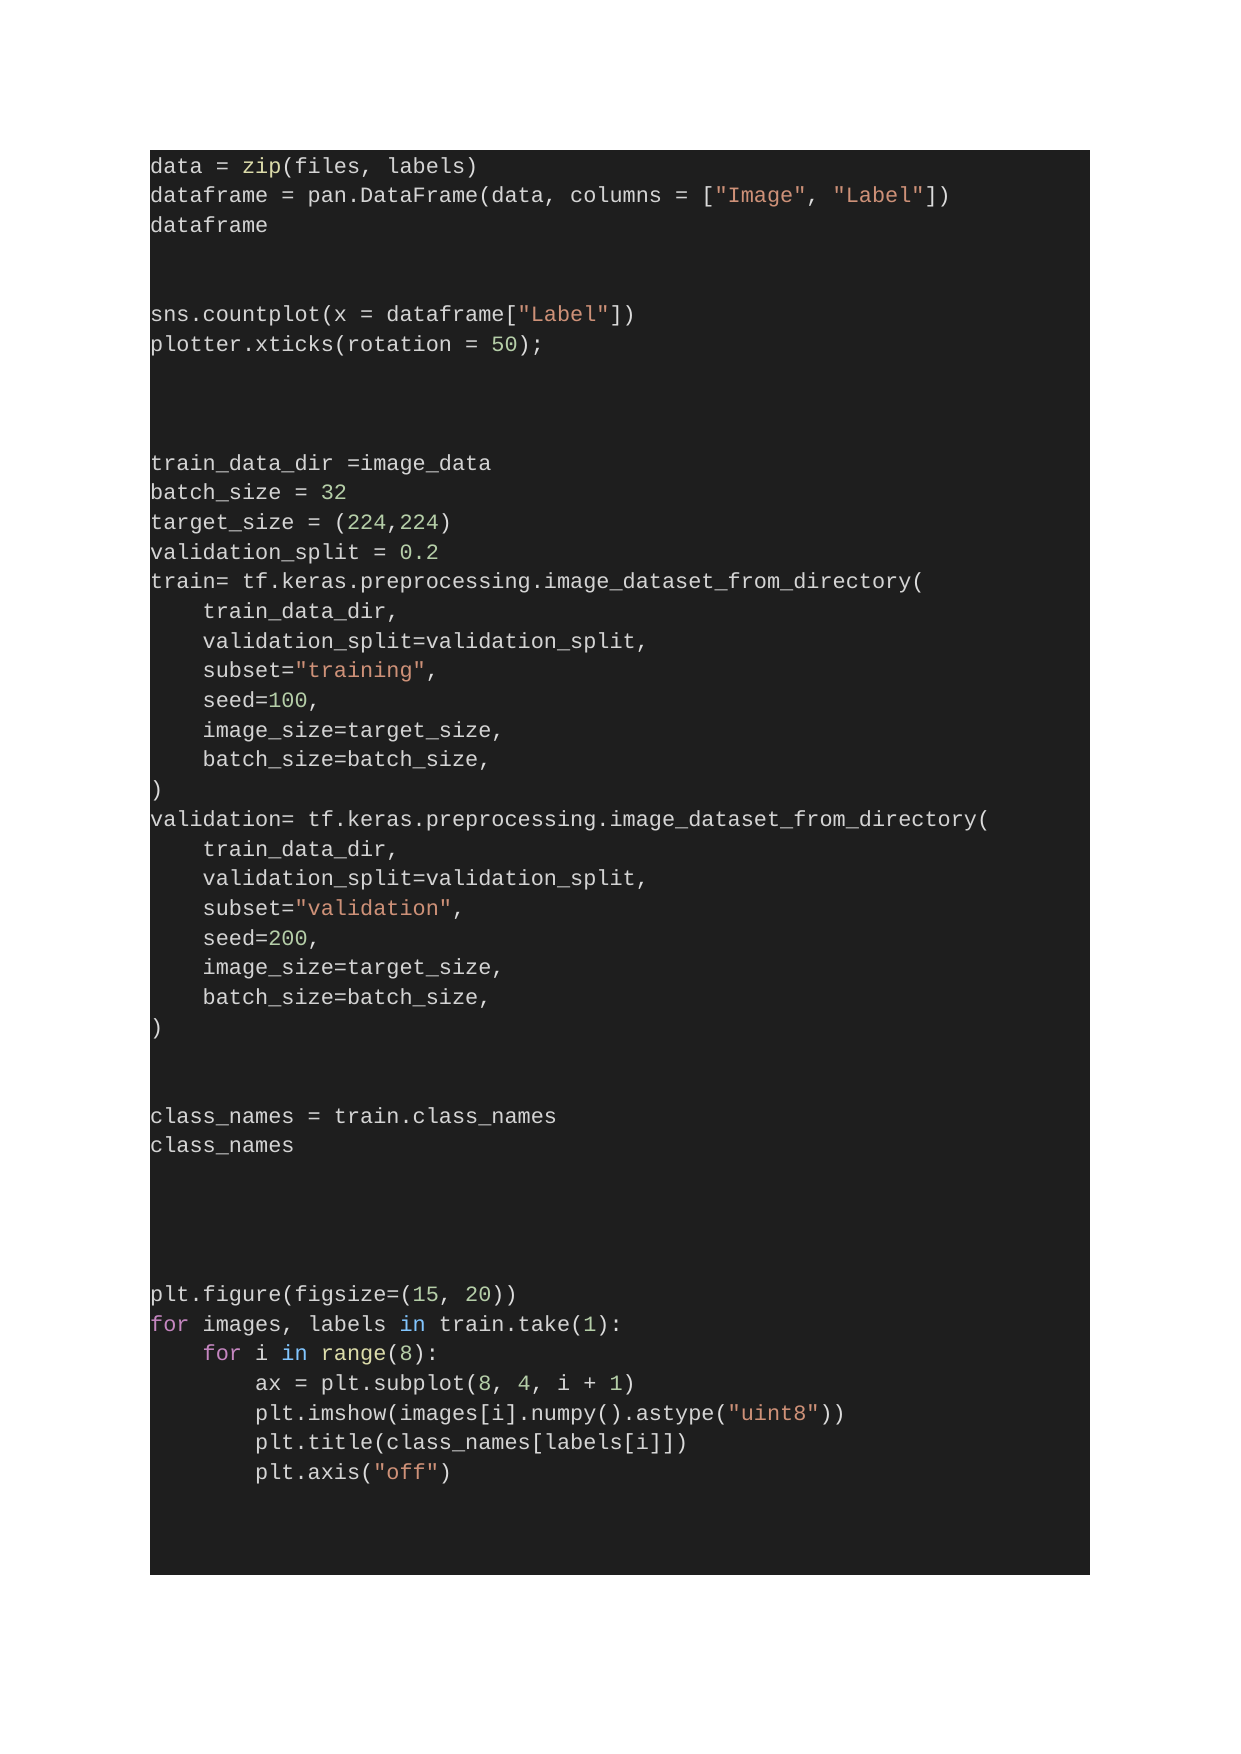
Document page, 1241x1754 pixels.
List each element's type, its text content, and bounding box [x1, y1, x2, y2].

text plt.figure(figsize=(15, 20)) [150, 1278, 1090, 1308]
text ) [150, 1011, 1090, 1041]
text ax = plt.subplot(8, 4, i + 1) [150, 1367, 1090, 1397]
text train_data_dir, [150, 833, 1090, 862]
text train= tf.keras.preprocessing.image_dataset_from_directory( [150, 566, 1090, 595]
text image_size=target_size, [150, 714, 1090, 744]
text batch_size = 32 [150, 477, 1090, 506]
text train_data_dir, [150, 595, 1090, 625]
text plt.axis("off") [150, 1456, 1090, 1486]
text plt.title(class_names[labels[i]]) [150, 1427, 1090, 1456]
text batch_size=batch_size, [150, 744, 1090, 773]
text dataframe [150, 209, 1090, 239]
text class_names [150, 1130, 1090, 1159]
text train_data_dir =image_data [150, 447, 1090, 477]
text dataframe = pan.DataFrame(data, columns = ["Image", "Label"]) [150, 180, 1090, 209]
text plotter.xticks(rotation = 50); [150, 328, 1090, 358]
text seed=100, [150, 684, 1090, 714]
text validation_split=validation_split, [150, 862, 1090, 892]
text subset="training", [150, 655, 1090, 684]
text sns.countplot(x = dataframe["Label"]) [150, 298, 1090, 328]
text for images, labels in train.take(1): [150, 1308, 1090, 1337]
text for i in range(8): [150, 1337, 1090, 1367]
text subset="validation", [150, 892, 1090, 922]
text plt.imshow(images[i].numpy().astype("uint8")) [150, 1397, 1090, 1427]
text batch_size=batch_size, [150, 981, 1090, 1011]
text data = zip(files, labels) [150, 150, 1090, 180]
text seed=200, [150, 922, 1090, 952]
text class_names = train.class_names [150, 1100, 1090, 1130]
text validation= tf.keras.preprocessing.image_dataset_from_directory( [150, 803, 1090, 833]
text target_size = (224,224) [150, 506, 1090, 536]
text ) [150, 773, 1090, 803]
text validation_split=validation_split, [150, 625, 1090, 655]
text validation_split = 0.2 [150, 536, 1090, 566]
text image_size=target_size, [150, 952, 1090, 981]
